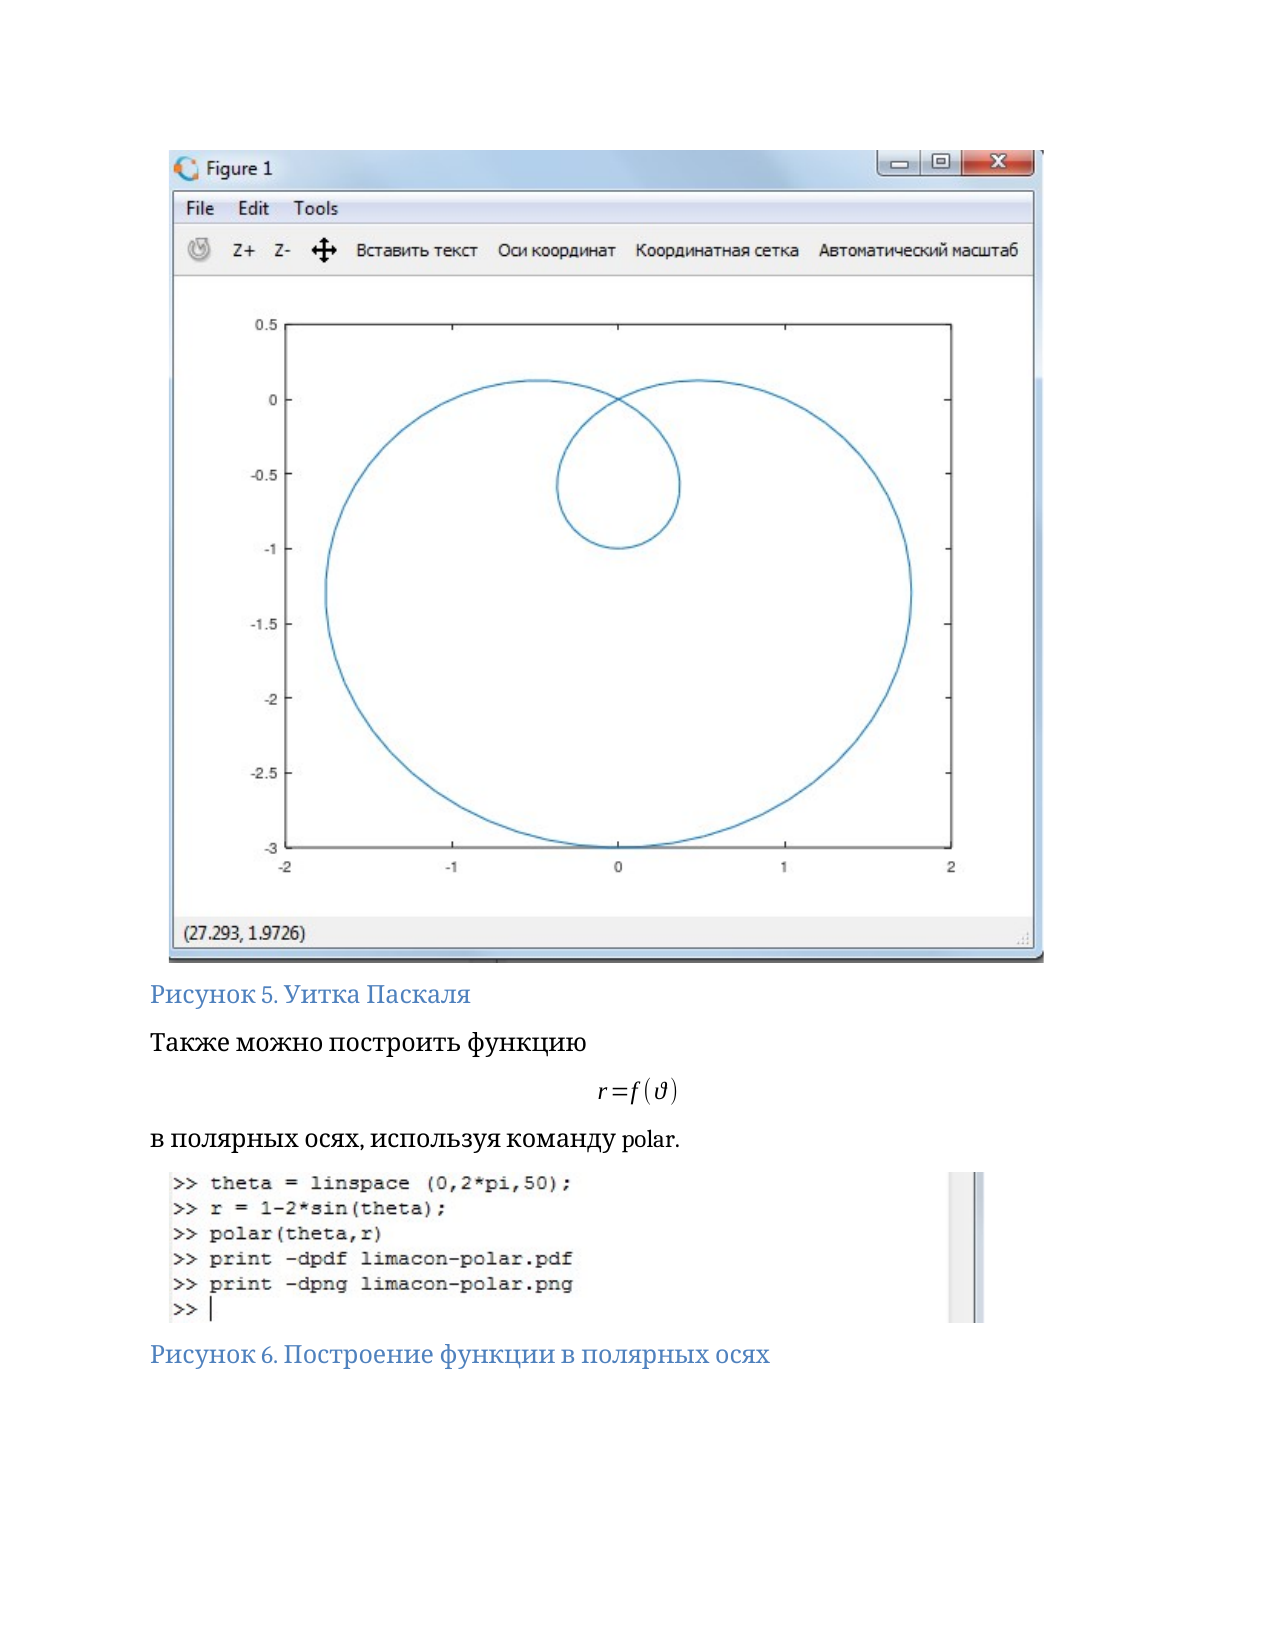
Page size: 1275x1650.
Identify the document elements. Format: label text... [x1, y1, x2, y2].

text Рисунок 5. Уитка Паскаля [150, 981, 1125, 1010]
picture [168, 150, 1044, 963]
text в полярных осях, используя команду polar. [150, 1125, 1125, 1153]
text Рисунок 6. Построение функции в полярных осях [150, 1341, 1125, 1370]
picture [168, 1172, 985, 1323]
text Также можно построить функцию [150, 1028, 1125, 1057]
